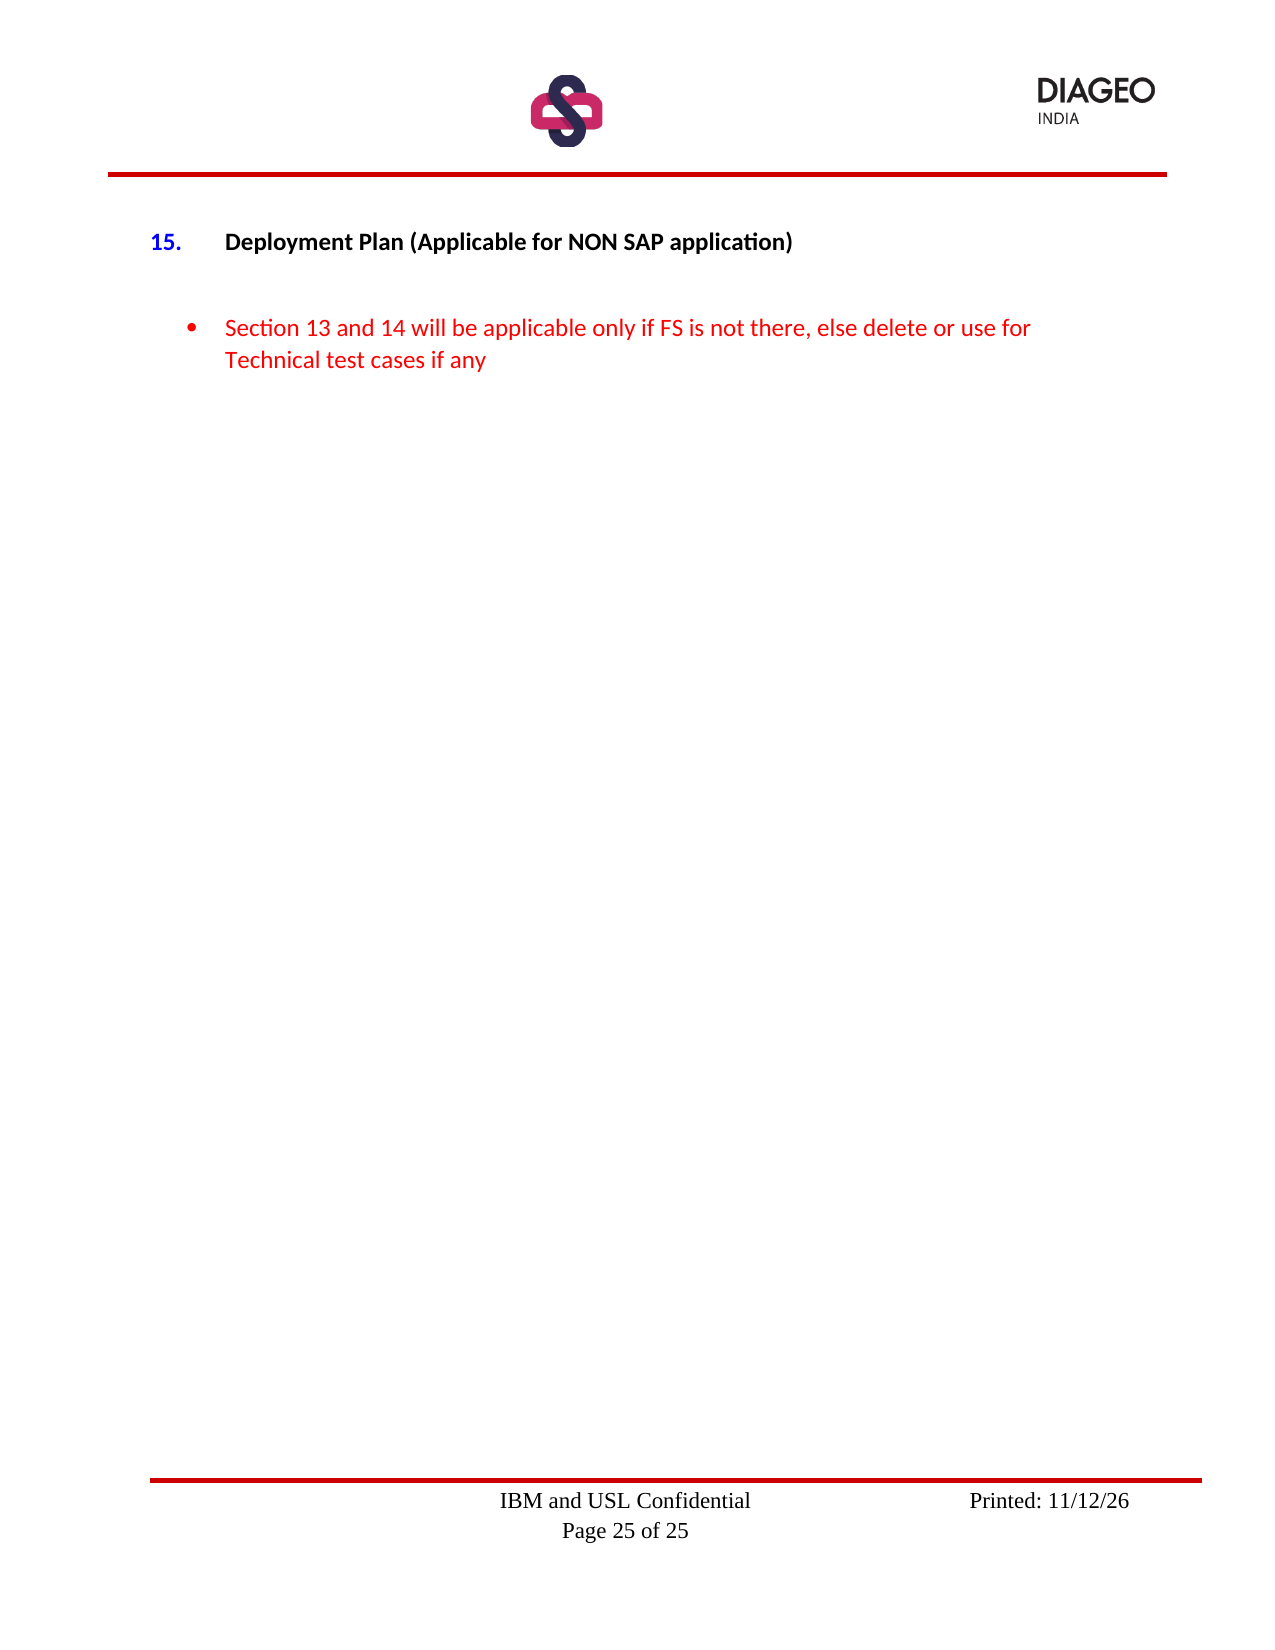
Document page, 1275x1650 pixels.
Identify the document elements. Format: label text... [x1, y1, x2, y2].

subtitle Deployment Plan (Applicable for NON SAP application) [150, 226, 1125, 256]
list Section 13 and 14 will be applicable only if FS is not there, else delete or use for Technical test cases if any [187, 312, 1125, 375]
picture [1035, 75, 1156, 127]
